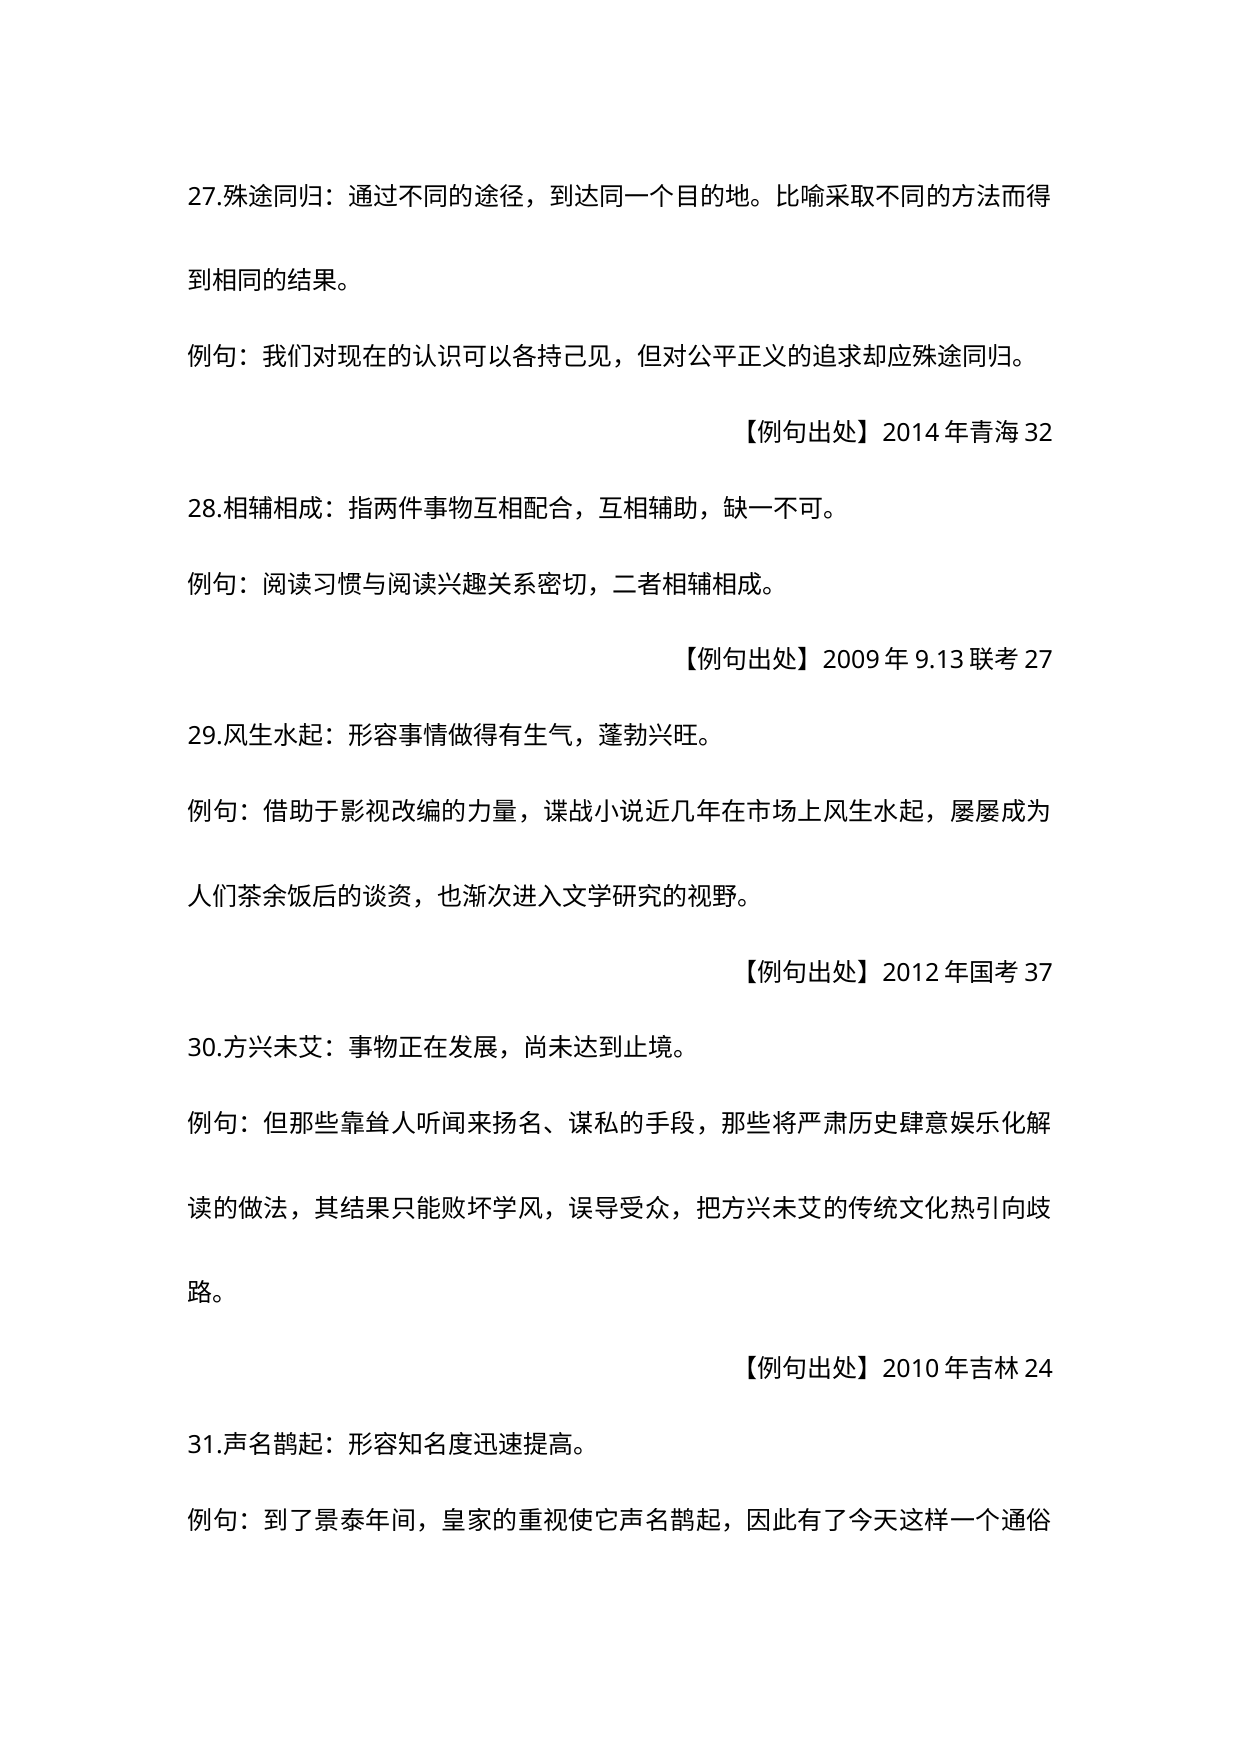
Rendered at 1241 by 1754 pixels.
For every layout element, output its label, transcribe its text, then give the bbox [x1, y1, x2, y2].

text 28.相辅相成：指两件事物互相配合，互相辅助，缺一不可。 [187, 474, 1053, 539]
text 29.风生水起：形容事情做得有生气，蓬勃兴旺。 [187, 701, 1053, 766]
text 【例句出处】2010年吉林24 [187, 1334, 1053, 1399]
text 30.方兴未艾：事物正在发展，尚未达到止境。 [187, 1013, 1053, 1078]
text 27.殊途同归：通过不同的途径，到达同一个目的地。比喻采取不同的方法而得到相同的结果。 [187, 162, 1053, 311]
text 31.声名鹊起：形容知名度迅速提高。 [187, 1410, 1053, 1475]
text 【例句出处】2012年国考37 [187, 938, 1053, 1003]
text 例句：但那些靠耸人听闻来扬名、谋私的手段，那些将严肃历史肆意娱乐化解读的做法，其结果只能败坏学风，误导受众，把方兴未艾的传统文化热引向歧路。 [187, 1089, 1053, 1323]
text 【例句出处】2009年9.13联考27 [187, 626, 1053, 691]
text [187, 1486, 1053, 1551]
text 例句：借助于影视改编的力量，谍战小说近几年在市场上风生水起，屡屡成为人们茶余饭后的谈资，也渐次进入文学研究的视野。 [187, 777, 1053, 927]
text 【例句出处】2014年青海32 [187, 398, 1053, 463]
text 例句：阅读习惯与阅读兴趣关系密切，二者相辅相成。 [187, 550, 1053, 615]
text 例句：我们对现在的认识可以各持己见，但对公平正义的追求却应殊途同归。 [187, 322, 1053, 387]
